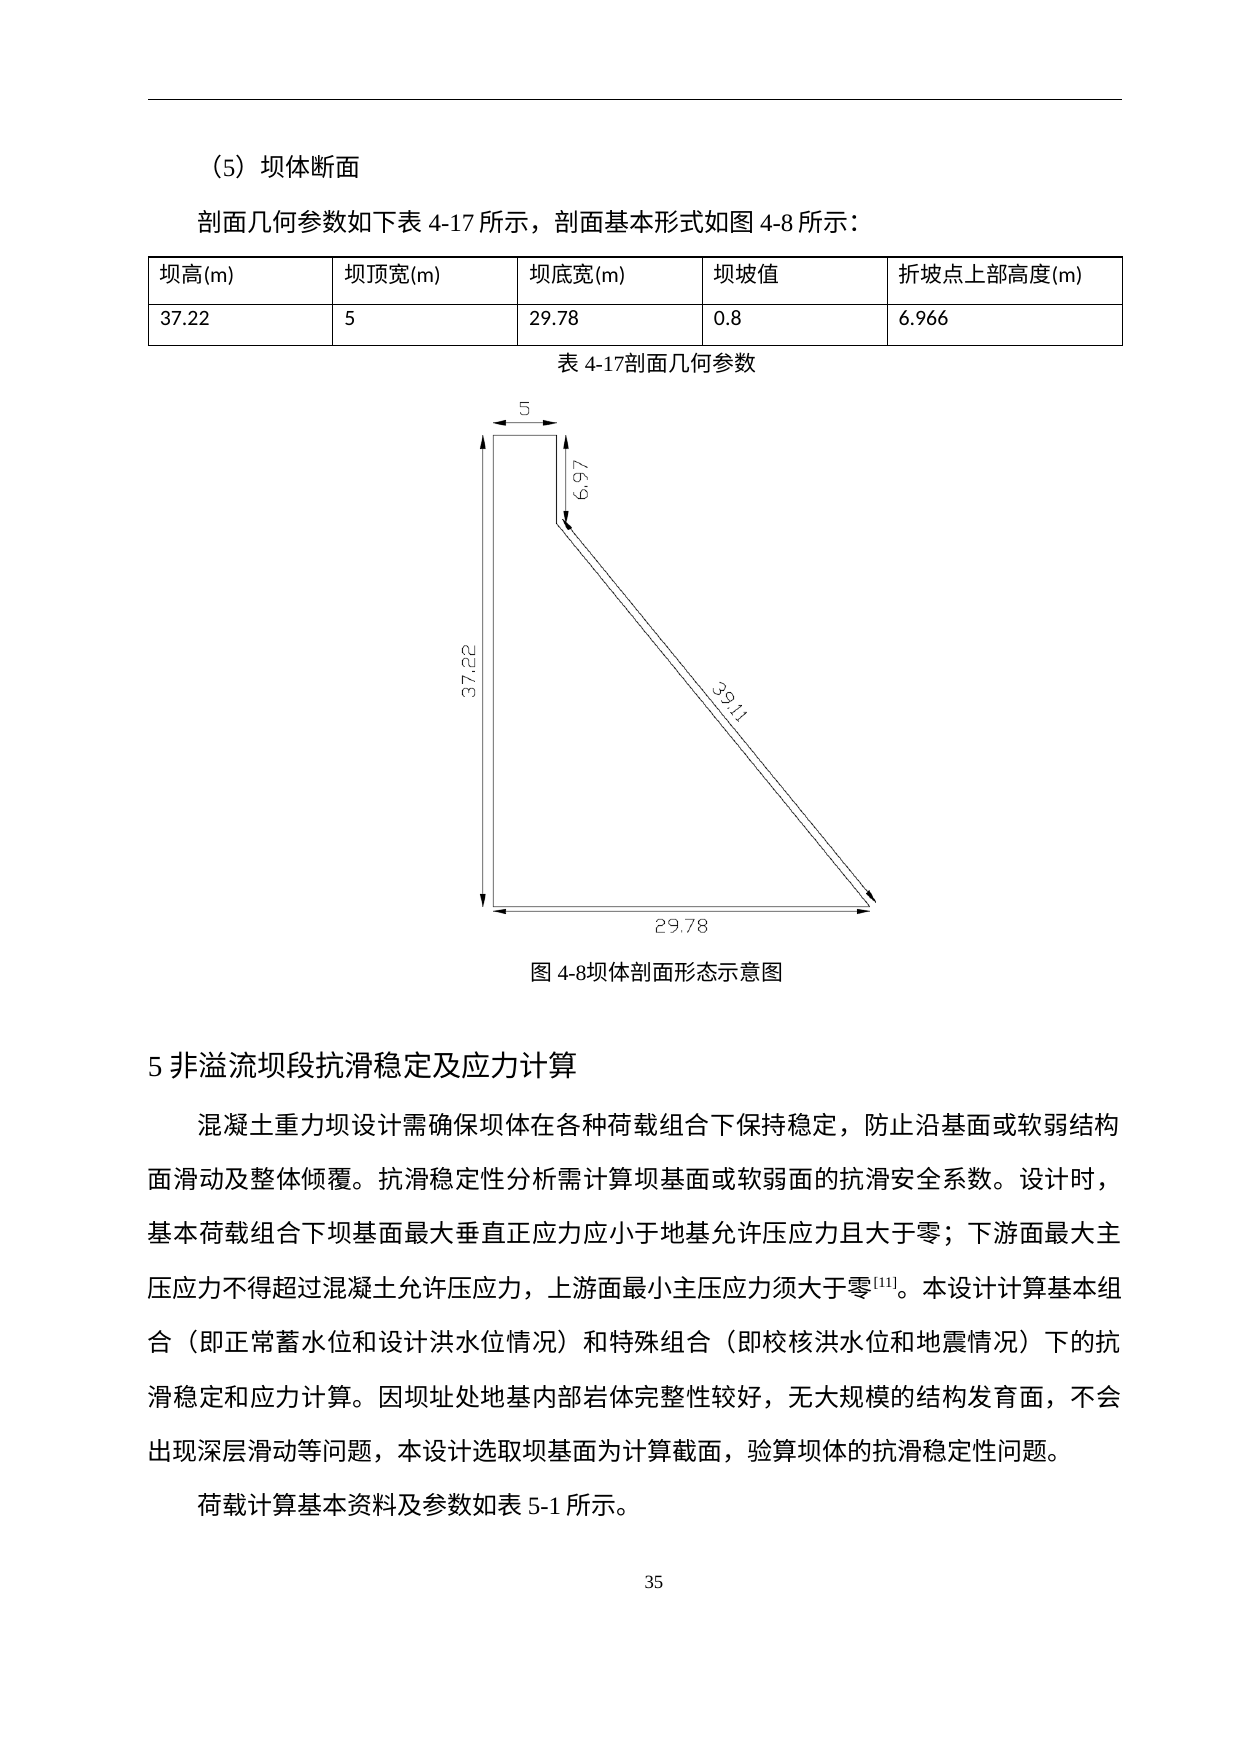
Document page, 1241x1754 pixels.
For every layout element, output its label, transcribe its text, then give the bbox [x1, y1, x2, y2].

table_cell 6.966 [888, 305, 1122, 345]
table_header 坝高(m) [149, 258, 332, 303]
text 荷载计算基本资料及参数如表5-1所示。 [148, 1486, 1122, 1522]
table_header 坝底宽(m) [518, 258, 702, 303]
table_header 坝坡值 [703, 258, 887, 303]
text （5）坝体断面 [148, 148, 1122, 184]
picture [434, 393, 886, 941]
table_cell 37.22 [149, 305, 332, 345]
table_header 坝顶宽(m) [333, 258, 517, 303]
subtitle 非溢流坝段抗滑稳定及应力计算 [148, 1046, 1122, 1085]
table_cell 0.8 [703, 305, 887, 345]
table_cell 29.78 [518, 305, 702, 345]
table_cell 5 [333, 305, 517, 345]
table_header 折坡点上部高度(m) [888, 258, 1122, 303]
text 混凝土重力坝设计需确保坝体在各种荷载组合下保持稳定，防止沿基面或软弱结构面滑动及整体倾覆。抗滑稳定性分析需计算坝基面或软弱面的抗滑安全系数。设计时，基本荷载组合下坝基面最大垂直正应力应小于地基允许压应力且大于零；下游面最大主压应力不得超过混凝土允许压应力，上游面最小主压应力须大于零[11]。本设计计算基本组合（即正常蓄水位和设计洪水位情况）和特殊组合（即校核洪水位和地震情况）下的抗滑稳定和应力计算。因坝址处地基内部岩体完整性较好，无大规模的结构发育面，不会出现深层滑动等问题，本设计选取坝基面为计算截面，验算坝体的抗滑稳定性问题。 [148, 1105, 1122, 1468]
